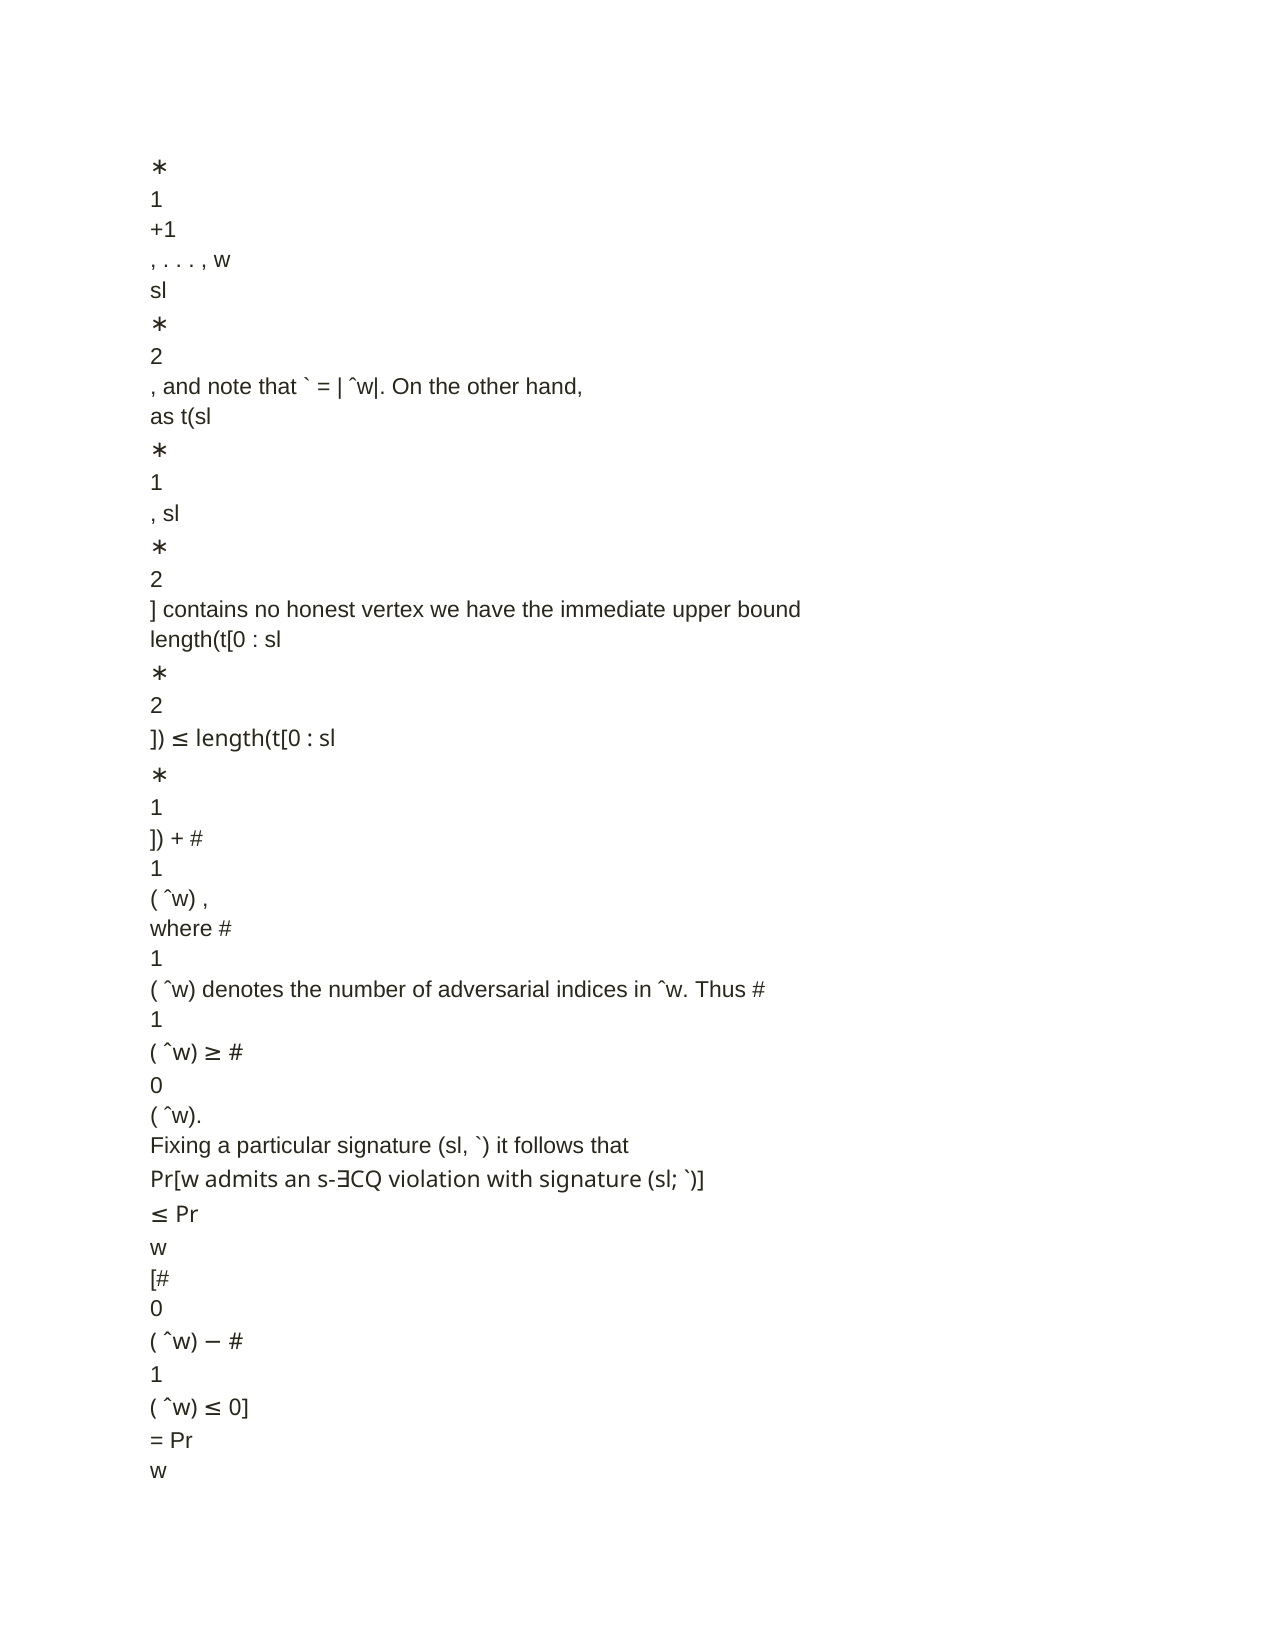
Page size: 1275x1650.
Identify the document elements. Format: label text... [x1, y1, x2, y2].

text as t(sl [150, 403, 1125, 429]
text , sl [150, 499, 1125, 526]
text = Pr [150, 1427, 1125, 1453]
text ] contains no honest vertex we have the immediate upper bound [150, 596, 1125, 622]
text ∗ [150, 656, 1125, 687]
text Pr[w admits an s-∃CQ violation with signature (sl; `)] [150, 1162, 1125, 1194]
text ( ˆw) denotes the number of adversarial indices in ˆw. Thus # [150, 976, 1125, 1002]
text Fixing a particular signature (sl, `) it follows that [150, 1132, 1125, 1159]
text ( ˆw) ≤ 0] [150, 1391, 1125, 1422]
text w [150, 1457, 1125, 1484]
text 1 [150, 469, 1125, 496]
text , and note that ` = | ˆw|. On the other hand, [150, 373, 1125, 399]
text length(t[0 : sl [150, 626, 1125, 652]
text 2 [150, 343, 1125, 369]
text ∗ [150, 433, 1125, 464]
text 2 [150, 692, 1125, 718]
text ( ˆw) − # [150, 1325, 1125, 1356]
text +1 [150, 216, 1125, 242]
text ∗ [150, 758, 1125, 789]
text 1 [150, 945, 1125, 972]
text ∗ [150, 307, 1125, 338]
text ( ˆw) , [150, 885, 1125, 911]
text sl [150, 277, 1125, 303]
text ( ˆw) ≥ # [150, 1036, 1125, 1067]
text ]) ≤ length(t[0 : sl [150, 722, 1125, 754]
text ∗ [150, 530, 1125, 561]
text 1 [150, 855, 1125, 881]
text ( ˆw). [150, 1102, 1125, 1128]
text 1 [150, 1361, 1125, 1387]
text 1 [150, 794, 1125, 821]
text 1 [150, 186, 1125, 212]
text w [150, 1234, 1125, 1261]
text where # [150, 915, 1125, 941]
text 1 [150, 1006, 1125, 1032]
text [# [150, 1264, 1125, 1291]
text 0 [150, 1072, 1125, 1098]
text , . . . , w [150, 246, 1125, 273]
text 2 [150, 566, 1125, 592]
text ∗ [150, 150, 1125, 181]
text ≤ Pr [150, 1198, 1125, 1230]
text ]) + # [150, 824, 1125, 851]
text 0 [150, 1295, 1125, 1321]
